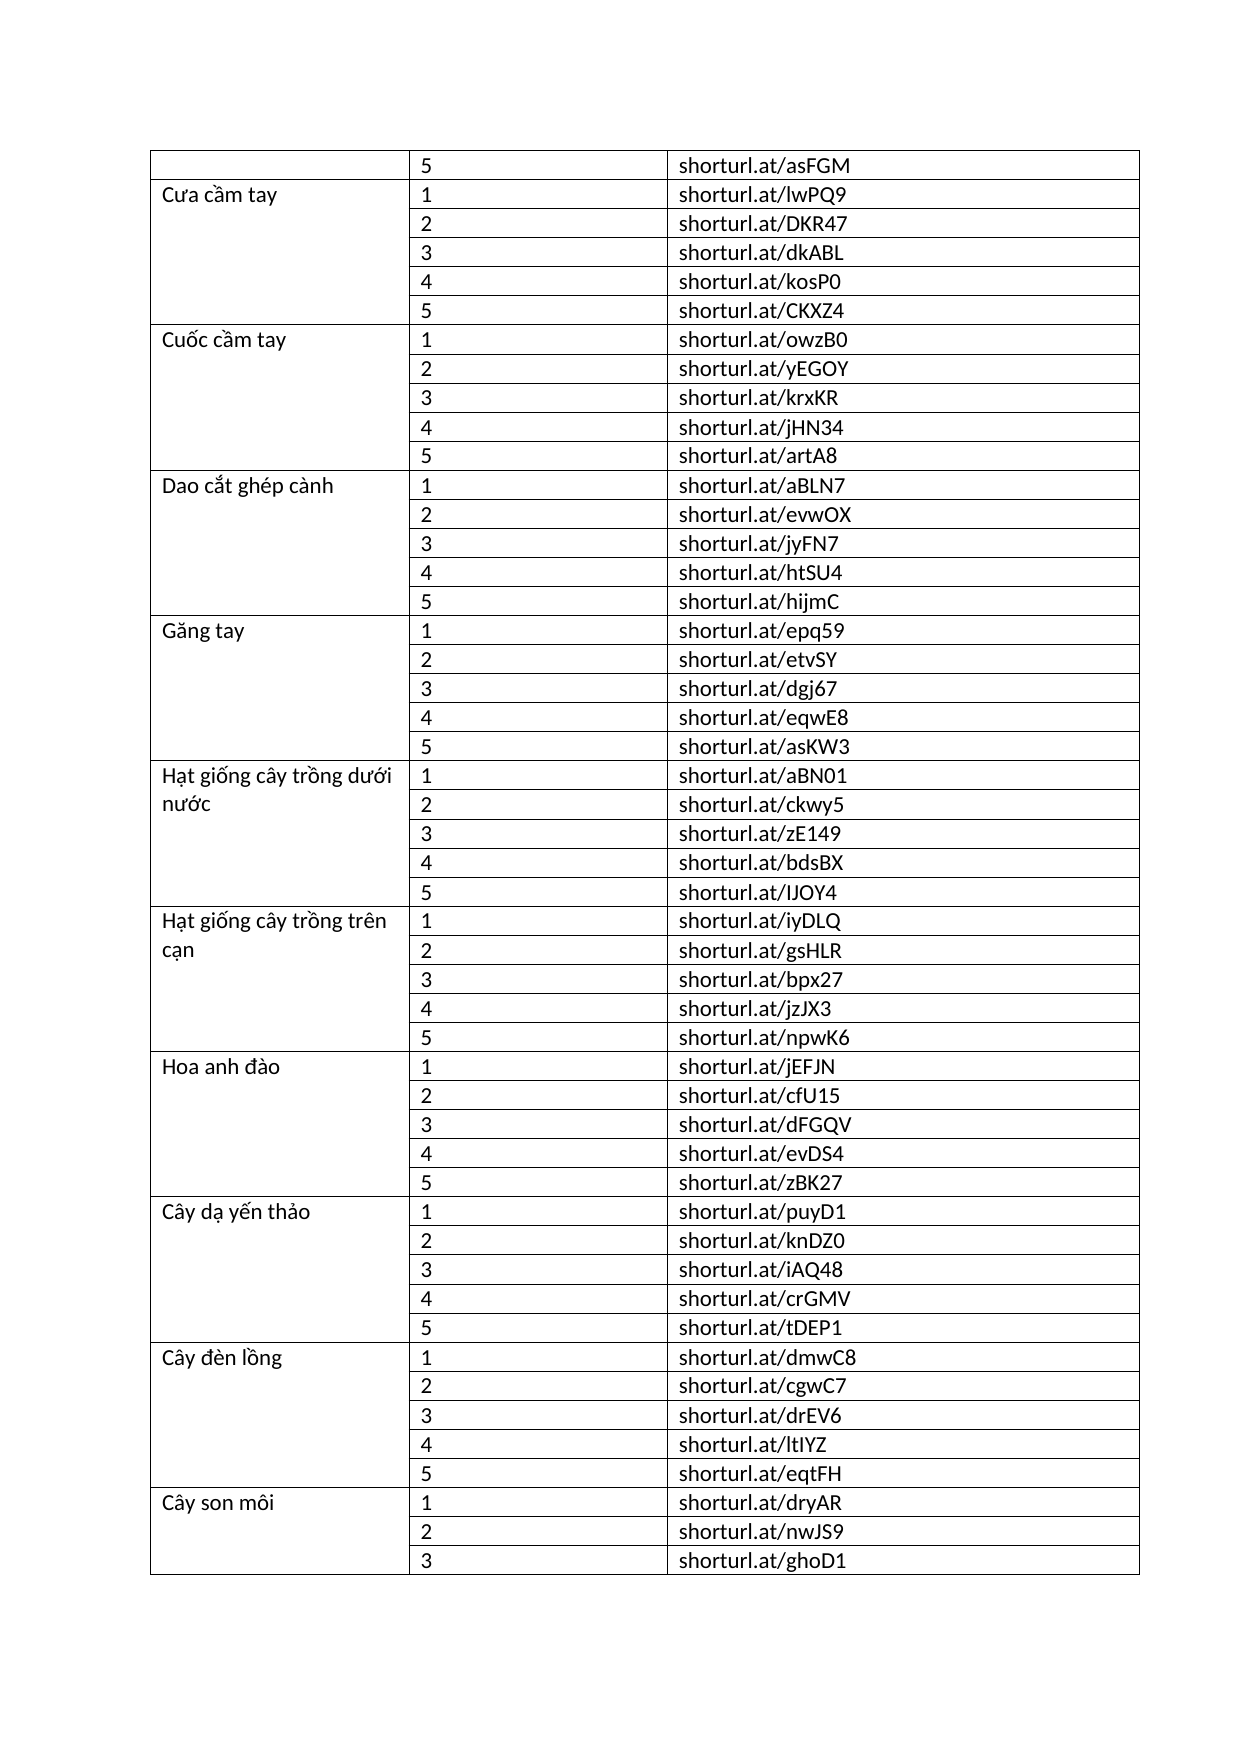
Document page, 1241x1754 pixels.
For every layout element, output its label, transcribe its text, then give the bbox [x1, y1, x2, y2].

table_cell Cuốc cầm tay [151, 325, 409, 470]
table_cell 3 [410, 384, 667, 412]
table_cell 5 [410, 1023, 667, 1051]
table_cell shorturl.at/etvSY [668, 645, 1139, 673]
table_cell shorturl.at/krxKR [668, 384, 1139, 412]
table_cell 3 [410, 1255, 667, 1283]
table_cell 1 [410, 1197, 667, 1225]
table_cell 2 [410, 936, 667, 964]
table_cell 5 [410, 732, 667, 760]
table_cell shorturl.at/eqwE8 [668, 703, 1139, 731]
table_cell shorturl.at/crGMV [668, 1285, 1139, 1312]
table_cell Cây dạ yến thảo [151, 1197, 409, 1342]
table_cell 3 [410, 965, 667, 993]
table_cell shorturl.at/iAQ48 [668, 1255, 1139, 1283]
table_cell 2 [410, 645, 667, 673]
table_cell shorturl.at/iyDLQ [668, 907, 1139, 935]
table_cell shorturl.at/yEGOY [668, 355, 1139, 382]
table_cell 1 [410, 1343, 667, 1371]
table_cell shorturl.at/cgwC7 [668, 1372, 1139, 1400]
table_cell shorturl.at/dryAR [668, 1488, 1139, 1516]
table_cell 3 [410, 1401, 667, 1429]
table_cell shorturl.at/aBN01 [668, 761, 1139, 789]
table_cell 5 [410, 587, 667, 615]
table_cell shorturl.at/kosP0 [668, 267, 1139, 295]
table_cell 2 [410, 209, 667, 237]
table_cell shorturl.at/knDZ0 [668, 1226, 1139, 1254]
table_cell Hạt giống cây trồng dưới nước [151, 761, 409, 906]
table_cell shorturl.at/jEFJN [668, 1052, 1139, 1080]
table_cell 4 [410, 1139, 667, 1167]
table_cell shorturl.at/bpx27 [668, 965, 1139, 993]
table_cell 2 [410, 790, 667, 818]
table_cell shorturl.at/htSU4 [668, 558, 1139, 586]
table_cell shorturl.at/eqtFH [668, 1459, 1139, 1487]
table_cell shorturl.at/evDS4 [668, 1139, 1139, 1167]
table_cell 1 [410, 1488, 667, 1516]
table_cell 3 [410, 674, 667, 702]
table_cell shorturl.at/zBK27 [668, 1168, 1139, 1196]
table_cell 4 [410, 849, 667, 877]
table_cell shorturl.at/DKR47 [668, 209, 1139, 237]
table_cell 1 [410, 761, 667, 789]
table_cell 1 [410, 616, 667, 644]
table_cell 4 [410, 1285, 667, 1312]
table_cell 4 [410, 703, 667, 731]
table_cell 4 [410, 994, 667, 1022]
table_cell 1 [410, 907, 667, 935]
table_cell 5 [410, 878, 667, 906]
table_cell shorturl.at/epq59 [668, 616, 1139, 644]
table_cell Hạt giống cây trồng trên cạn [151, 907, 409, 1051]
table_cell 4 [410, 1430, 667, 1458]
table_cell 4 [410, 558, 667, 586]
table_cell shorturl.at/jHN34 [668, 413, 1139, 441]
table_cell 3 [410, 529, 667, 557]
table_cell 1 [410, 471, 667, 499]
table_cell 2 [410, 500, 667, 528]
table_cell 1 [410, 1052, 667, 1080]
table_cell 3 [410, 238, 667, 266]
table_cell 4 [410, 413, 667, 441]
table_cell 5 [410, 1459, 667, 1487]
table_cell 5 [410, 1314, 667, 1342]
table_cell shorturl.at/zE149 [668, 820, 1139, 847]
table_cell shorturl.at/ghoD1 [668, 1546, 1139, 1574]
table_cell shorturl.at/lwPQ9 [668, 180, 1139, 208]
table_cell 4 [410, 267, 667, 295]
table_cell Găng tay [151, 616, 409, 760]
table_cell 5 [410, 296, 667, 324]
table_cell shorturl.at/npwK6 [668, 1023, 1139, 1051]
table_cell shorturl.at/jzJX3 [668, 994, 1139, 1022]
table_cell 2 [410, 355, 667, 382]
table_cell 5 [410, 151, 667, 179]
table_cell 5 [410, 442, 667, 470]
table_cell 5 [410, 1168, 667, 1196]
table_cell shorturl.at/owzB0 [668, 325, 1139, 353]
table_cell Cưa cầm tay [151, 180, 409, 324]
table_cell Cây đèn lồng [151, 1343, 409, 1487]
table_cell shorturl.at/nwJS9 [668, 1517, 1139, 1545]
table_cell shorturl.at/bdsBX [668, 849, 1139, 877]
table_cell shorturl.at/ckwy5 [668, 790, 1139, 818]
table_cell shorturl.at/IJOY4 [668, 878, 1139, 906]
table_cell shorturl.at/asKW3 [668, 732, 1139, 760]
table_cell Cây son môi [151, 1488, 409, 1574]
table_cell shorturl.at/artA8 [668, 442, 1139, 470]
table_cell shorturl.at/dmwC8 [668, 1343, 1139, 1371]
table_cell shorturl.at/tDEP1 [668, 1314, 1139, 1342]
table_cell shorturl.at/evwOX [668, 500, 1139, 528]
table_cell 2 [410, 1372, 667, 1400]
table_cell shorturl.at/cfU15 [668, 1081, 1139, 1109]
table_cell shorturl.at/drEV6 [668, 1401, 1139, 1429]
table_cell shorturl.at/hijmC [668, 587, 1139, 615]
table_cell 2 [410, 1517, 667, 1545]
table_cell 1 [410, 325, 667, 353]
table_cell shorturl.at/dgj67 [668, 674, 1139, 702]
table_cell shorturl.at/puyD1 [668, 1197, 1139, 1225]
table_cell 3 [410, 1110, 667, 1138]
table_cell 3 [410, 820, 667, 847]
table_cell shorturl.at/asFGM [668, 151, 1139, 179]
table_cell shorturl.at/dFGQV [668, 1110, 1139, 1138]
table_cell Dao cắt ghép cành [151, 471, 409, 615]
table_cell 3 [410, 1546, 667, 1574]
table_cell shorturl.at/CKXZ4 [668, 296, 1139, 324]
table_cell shorturl.at/dkABL [668, 238, 1139, 266]
table_cell 2 [410, 1081, 667, 1109]
table_cell 2 [410, 1226, 667, 1254]
table_cell 1 [410, 180, 667, 208]
table_cell shorturl.at/gsHLR [668, 936, 1139, 964]
table_cell shorturl.at/ltIYZ [668, 1430, 1139, 1458]
table_cell Hoa anh đào [151, 1052, 409, 1196]
table_cell shorturl.at/jyFN7 [668, 529, 1139, 557]
table_cell shorturl.at/aBLN7 [668, 471, 1139, 499]
